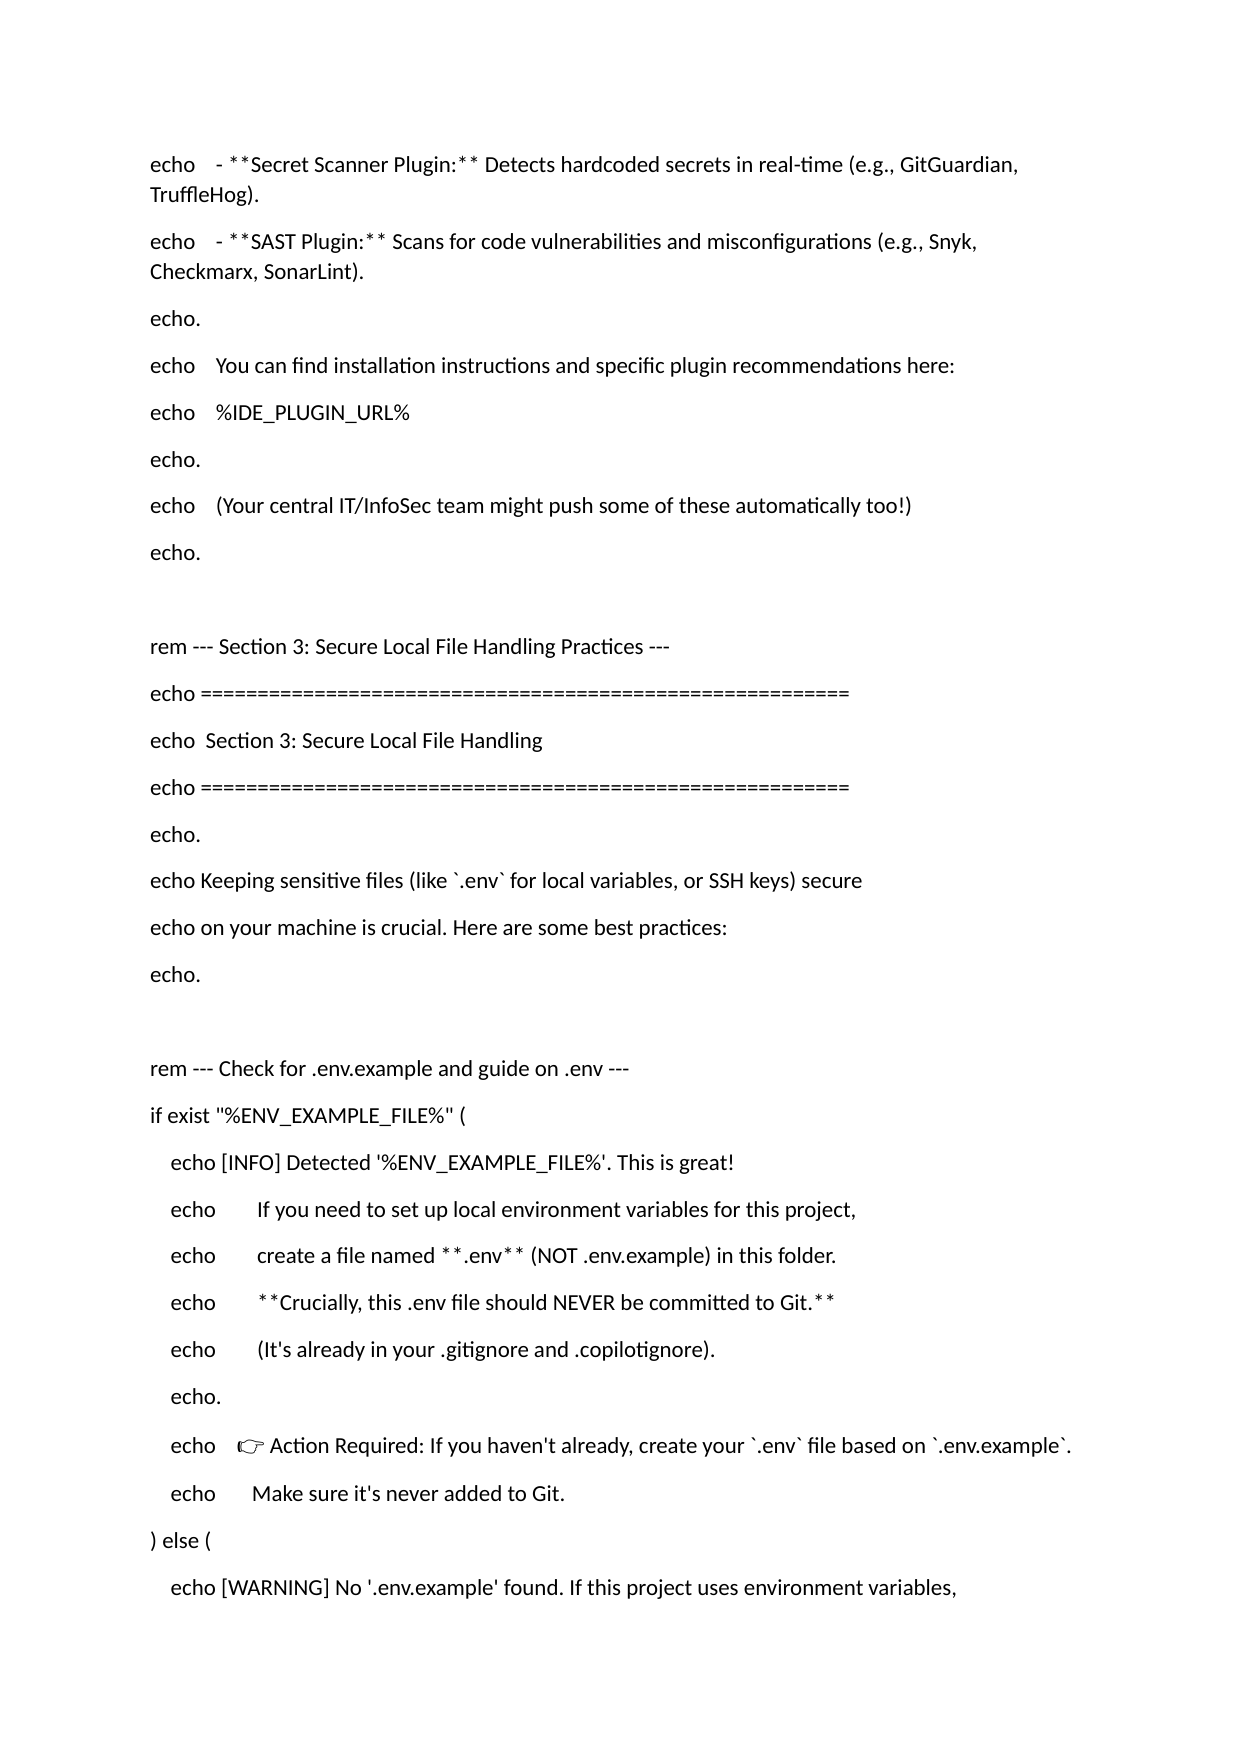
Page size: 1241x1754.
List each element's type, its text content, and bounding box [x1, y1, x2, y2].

text echo. [150, 304, 1090, 332]
text echo %IDE_PLUGIN_URL% [150, 398, 1090, 426]
text echo. [150, 538, 1090, 567]
text if exist "%ENV_EXAMPLE_FILE%" ( [150, 1101, 1090, 1129]
text echo If you need to set up local environment variables for this project, [150, 1195, 1090, 1223]
text echo - **Secret Scanner Plugin:** Detects hardcoded secrets in real-time (e.g., GitGuardian, TruffleHog). [150, 150, 1090, 208]
text echo Make sure it's never added to Git. [150, 1479, 1090, 1508]
text echo [INFO] Detected '%ENV_EXAMPLE_FILE%'. This is great! [150, 1148, 1090, 1176]
text ) else ( [150, 1526, 1090, 1554]
text echo. [150, 1382, 1090, 1410]
text rem --- Check for .env.example and guide on .env --- [150, 1054, 1090, 1082]
text echo create a file named **.env** (NOT .env.example) in this folder. [150, 1242, 1090, 1270]
text echo (It's already in your .gitignore and .copilotignore). [150, 1335, 1090, 1363]
text echo **Crucially, this .env file should NEVER be committed to Git.** [150, 1288, 1090, 1317]
text echo. [150, 960, 1090, 988]
text echo 👉 Action Required: If you haven't already, create your `.env` file based on `.env.example`. [150, 1429, 1090, 1460]
text echo You can find installation instructions and specific plugin recommendations here: [150, 351, 1090, 379]
text echo Keeping sensitive files (like `.env` for local variables, or SSH keys) secure [150, 867, 1090, 895]
text echo. [150, 820, 1090, 848]
text echo Section 3: Secure Local File Handling [150, 726, 1090, 754]
text echo - **SAST Plugin:** Scans for code vulnerabilities and misconfigurations (e.g., Snyk, Checkmarx, SonarLint). [150, 227, 1090, 285]
text echo on your machine is crucial. Here are some best practices: [150, 913, 1090, 942]
text echo ========================================================= [150, 679, 1090, 707]
text echo [WARNING] No '.env.example' found. If this project uses environment variables, [150, 1573, 1090, 1601]
text echo. [150, 445, 1090, 473]
text rem --- Section 3: Secure Local File Handling Practices --- [150, 632, 1090, 660]
text echo (Your central IT/InfoSec team might push some of these automatically too!) [150, 492, 1090, 520]
text echo ========================================================= [150, 773, 1090, 801]
